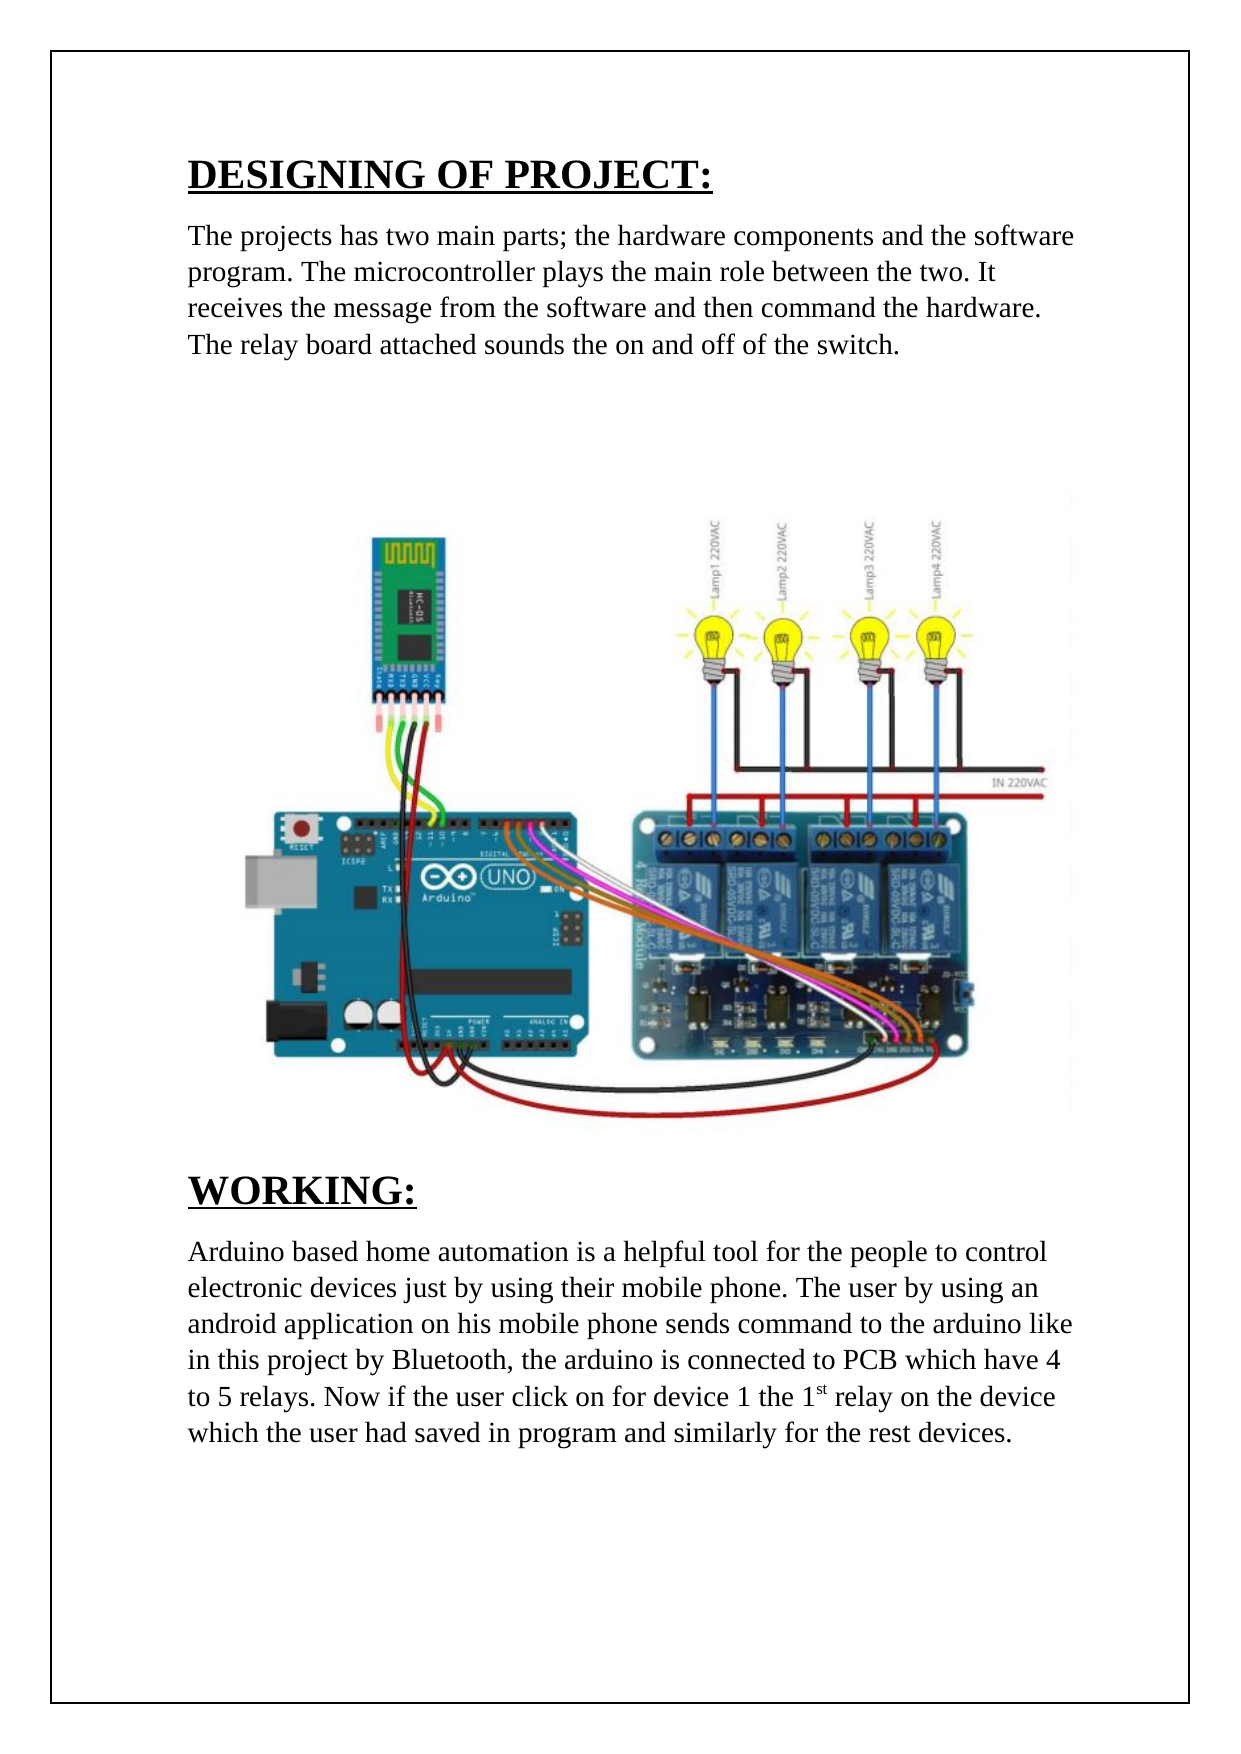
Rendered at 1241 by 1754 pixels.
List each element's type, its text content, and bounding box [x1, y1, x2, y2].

picture [187, 475, 1128, 1147]
text DESIGNING OF PROJECT: [187, 150, 1090, 198]
text Arduino based home automation is a helpful tool for the people to control electronic devices just by using their mobile phone. The user by using an android application on his mobile phone sends command to the arduino like in this project by Bluetooth, the arduino is connected to PCB which have 4 to 5 relays. Now if the user click on for device 1 the 1st relay on the device which the user had saved in program and similarly for the rest devices. [187, 1234, 1090, 1448]
text WORKING: [187, 1166, 1090, 1214]
text The projects has two main parts; the hardware components and the software program. The microcontroller plays the main role between the two. It receives the message from the software and then command the hardware. The relay board attached sounds the on and off of the switch. [187, 218, 1090, 360]
